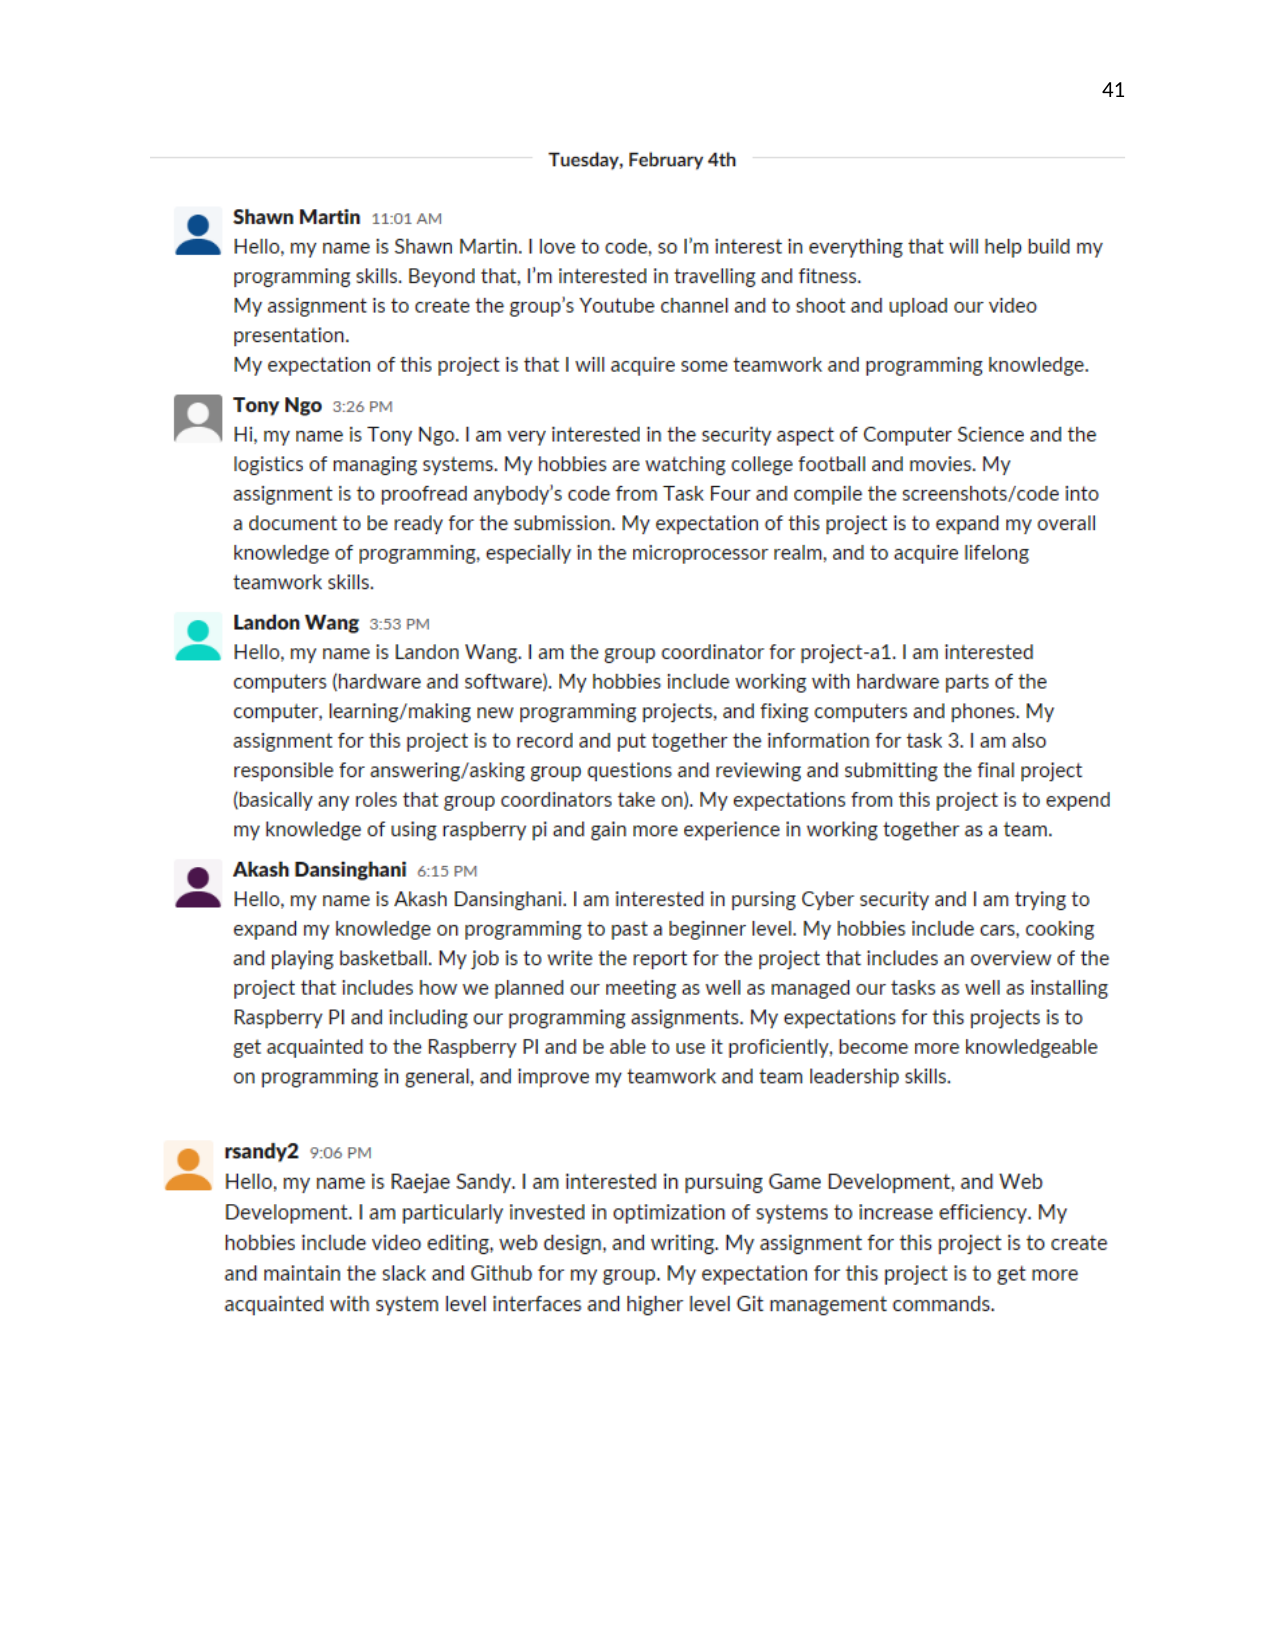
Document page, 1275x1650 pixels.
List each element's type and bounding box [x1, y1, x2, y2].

picture [150, 150, 1125, 1101]
picture [150, 1128, 1125, 1328]
